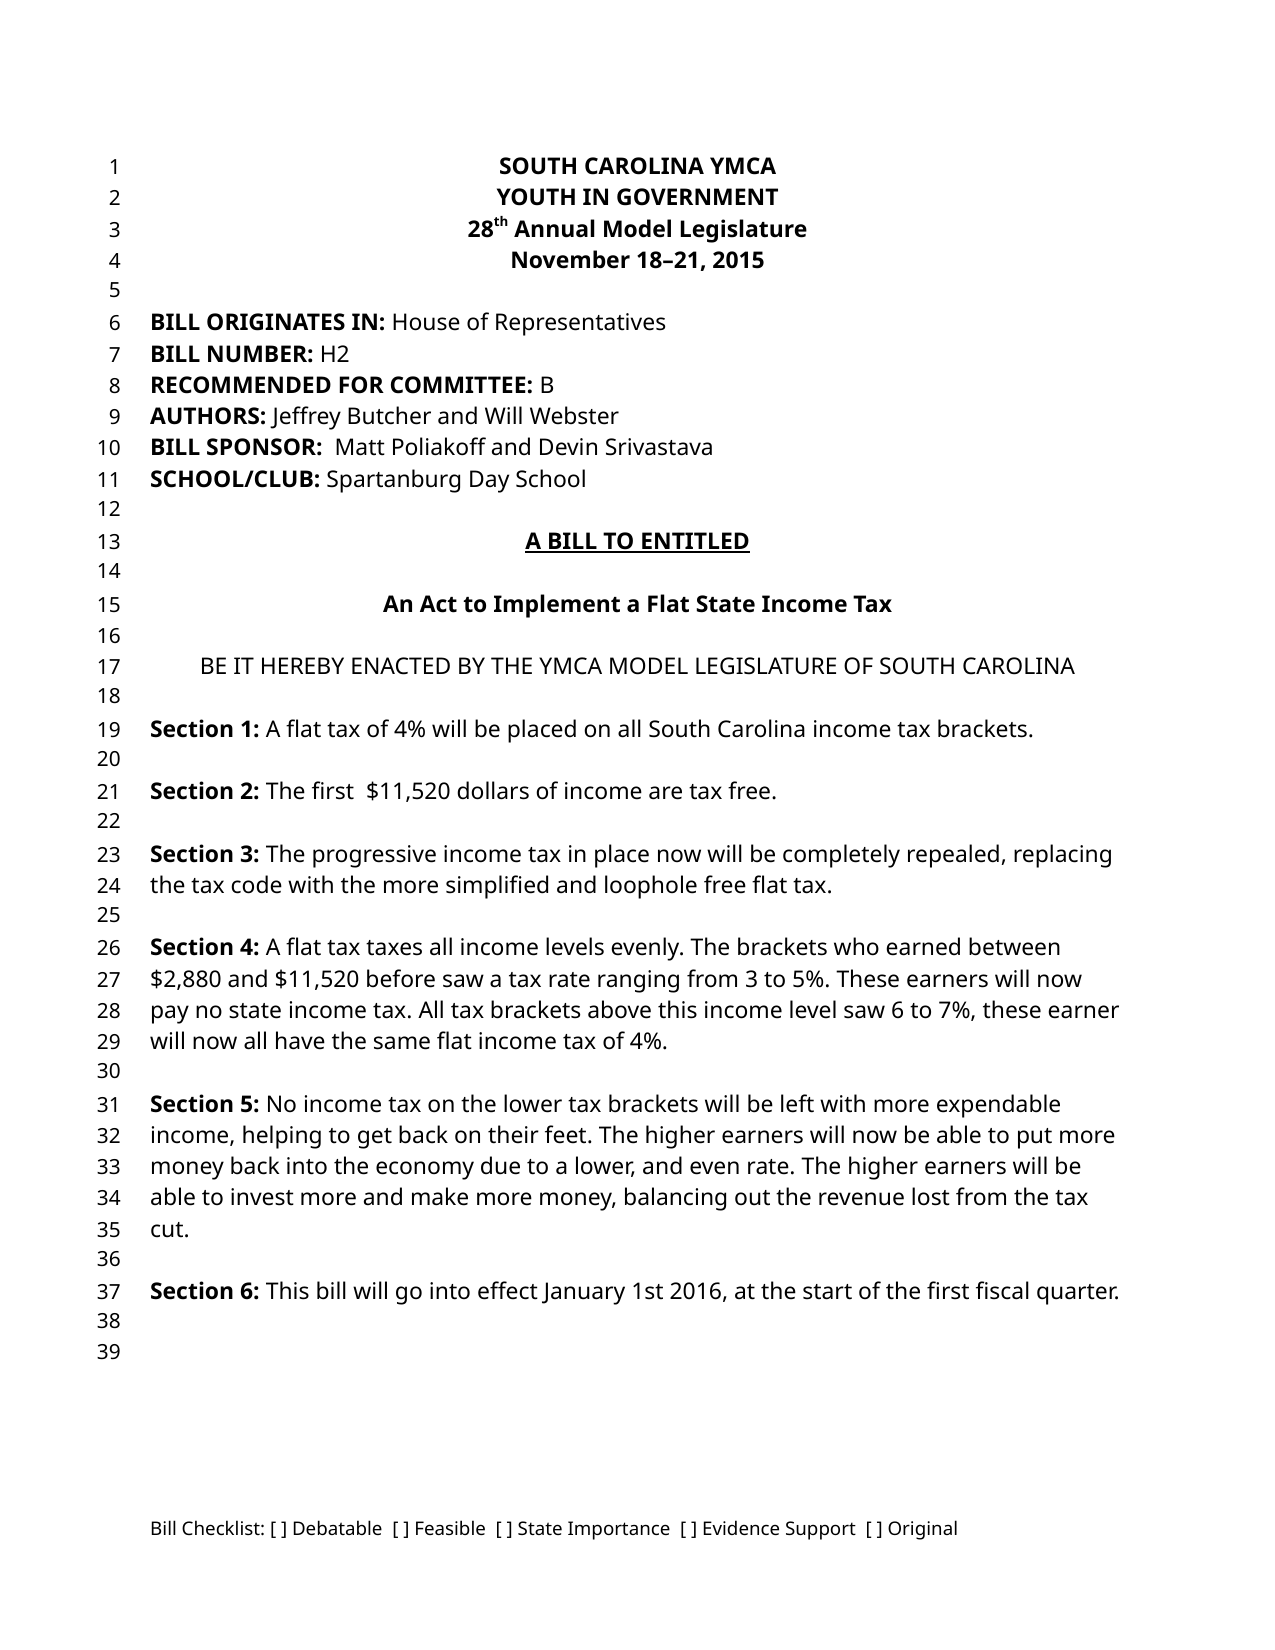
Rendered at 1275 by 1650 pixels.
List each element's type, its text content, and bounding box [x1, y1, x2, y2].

text November 18–21, 2015 [150, 244, 1125, 275]
text Section 1: A flat tax of 4% will be placed on all South Carolina income tax brackets. [150, 712, 1125, 744]
text Section 4: A flat tax taxes all income levels evenly. The brackets who earned between $2,880 and $11,520 before saw a tax rate ranging from 3 to 5%. These earners will now pay no state income tax. All tax brackets above this income level saw 6 to 7%, these earner will now all have the same flat income tax of 4%. [150, 931, 1125, 1056]
text A BILL TO ENTITLED [150, 525, 1125, 556]
text 28th Annual Model Legislature [150, 212, 1125, 244]
text Section 5: No income tax on the lower tax brackets will be left with more expendable income, helping to get back on their feet. The higher earners will now be able to put more money back into the economy due to a lower, and even rate. The higher earners will be able to invest more and make more money, balancing out the revenue lost from the tax cut. [150, 1087, 1125, 1244]
text Section 2: The first $11,520 dollars of income are tax free. [150, 775, 1125, 806]
text An Act to Implement a Flat State Income Tax [150, 587, 1125, 619]
text YOUTH IN GOVERNMENT [150, 181, 1125, 212]
text Section 3: The progressive income tax in place now will be completely repealed, replacing the tax code with the more simplified and loophole free flat tax. [150, 837, 1125, 900]
text Section 6: This bill will go into effect January 1st 2016, at the start of the first fiscal quarter. [150, 1275, 1125, 1306]
text BILL SPONSOR: Matt Poliakoff and Devin Srivastava [150, 431, 1125, 462]
text AUTHORS: Jeffrey Butcher and Will Webster [150, 400, 1125, 431]
text SCHOOL/CLUB: Spartanburg Day School [150, 462, 1125, 494]
text BILL ORIGINATES IN: House of Representatives [150, 306, 1125, 337]
text BILL NUMBER: H2 [150, 337, 1125, 369]
text RECOMMENDED FOR COMMITTEE: B [150, 369, 1125, 400]
text SOUTH CAROLINA YMCA [150, 150, 1125, 181]
text BE IT HEREBY ENACTED BY THE YMCA MODEL LEGISLATURE OF SOUTH CAROLINA [150, 650, 1125, 681]
